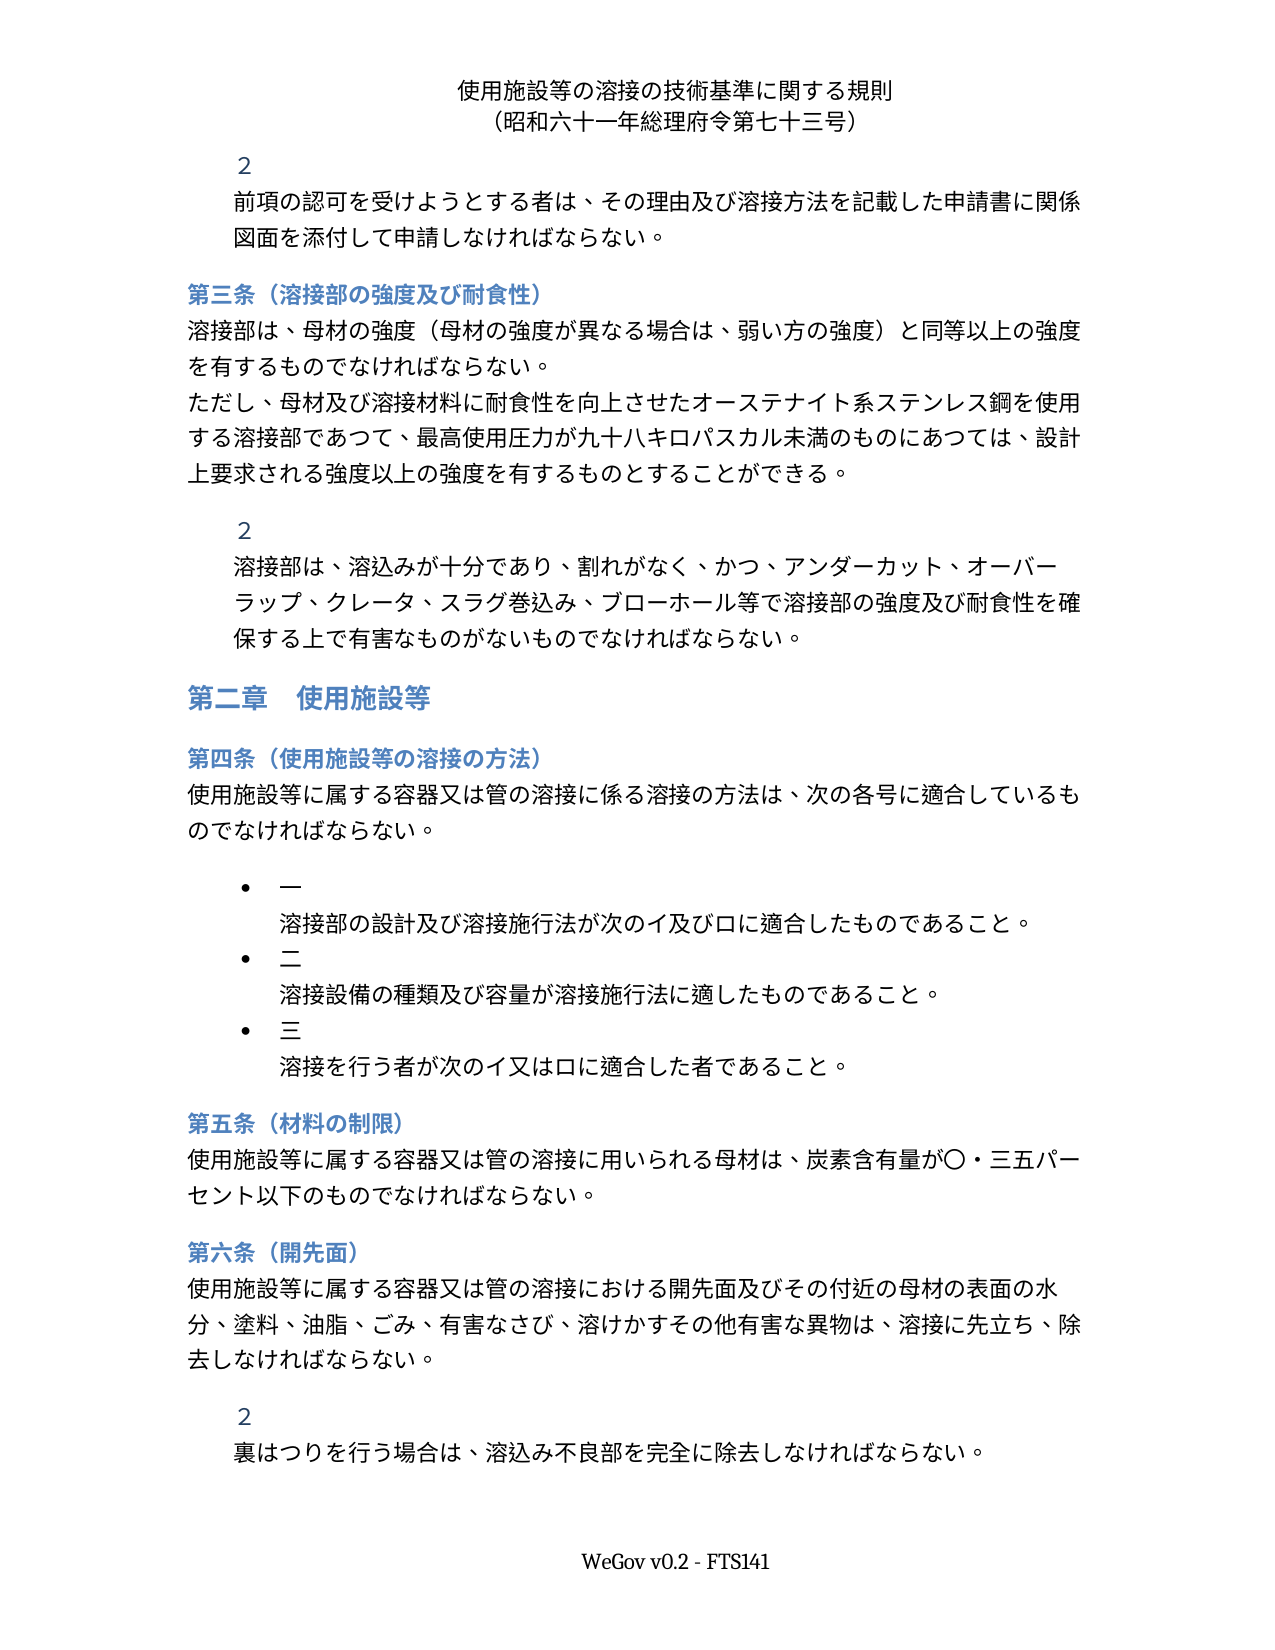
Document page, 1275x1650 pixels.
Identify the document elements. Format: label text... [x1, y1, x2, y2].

text 溶接部は、溶込みが十分であり、割れがなく、かつ、アンダーカット、オーバーラップ、クレータ、スラグ巻込み、ブローホール等で溶接部の強度及び耐食性を確保する上で有害なものがないものでなければならない。 [233, 551, 1087, 654]
list 三 溶接を行う者が次のイ又はロに適合した者であること。 [242, 1015, 1087, 1082]
subtitle ２ [233, 150, 1087, 181]
subtitle 第四条（使用施設等の溶接の方法） [187, 743, 1087, 774]
subtitle 第六条（開先面） [187, 1237, 1087, 1268]
text 使用施設等に属する容器又は管の溶接に係る溶接の方法は、次の各号に適合しているものでなければならない。 [187, 779, 1087, 846]
subtitle 第二章 使用施設等 [187, 680, 1087, 717]
text 使用施設等に属する容器又は管の溶接における開先面及びその付近の母材の表面の水分、塗料、油脂、ごみ、有害なさび、溶けかすその他有害な異物は、溶接に先立ち、除去しなければならない。 [187, 1273, 1087, 1376]
subtitle ２ [233, 515, 1087, 546]
subtitle 第三条（溶接部の強度及び耐食性） [187, 279, 1087, 310]
list 一 溶接部の設計及び溶接施行法が次のイ及びロに適合したものであること。 [242, 872, 1087, 939]
text 溶接部は、母材の強度（母材の強度が異なる場合は、弱い方の強度）と同等以上の強度を有するものでなければならない。 ただし、母材及び溶接材料に耐食性を向上させたオーステナイト系ステンレス鋼を使用する溶接部であつて、最高使用圧力が九十八キロパスカル未満のものにあつては、設計上要求される強度以上の強度を有するものとすることができる。 [187, 314, 1087, 489]
subtitle 第五条（材料の制限） [187, 1108, 1087, 1139]
text 裏はつりを行う場合は、溶込み不良部を完全に除去しなければならない。 [233, 1437, 1087, 1468]
list 二 溶接設備の種類及び容量が溶接施行法に適したものであること。 [242, 943, 1087, 1011]
text 前項の認可を受けようとする者は、その理由及び溶接方法を記載した申請書に関係図面を添付して申請しなければならない。 [233, 186, 1087, 253]
text 使用施設等に属する容器又は管の溶接に用いられる母材は、炭素含有量が〇・三五パーセント以下のものでなければならない。 [187, 1144, 1087, 1211]
subtitle ２ [233, 1401, 1087, 1432]
